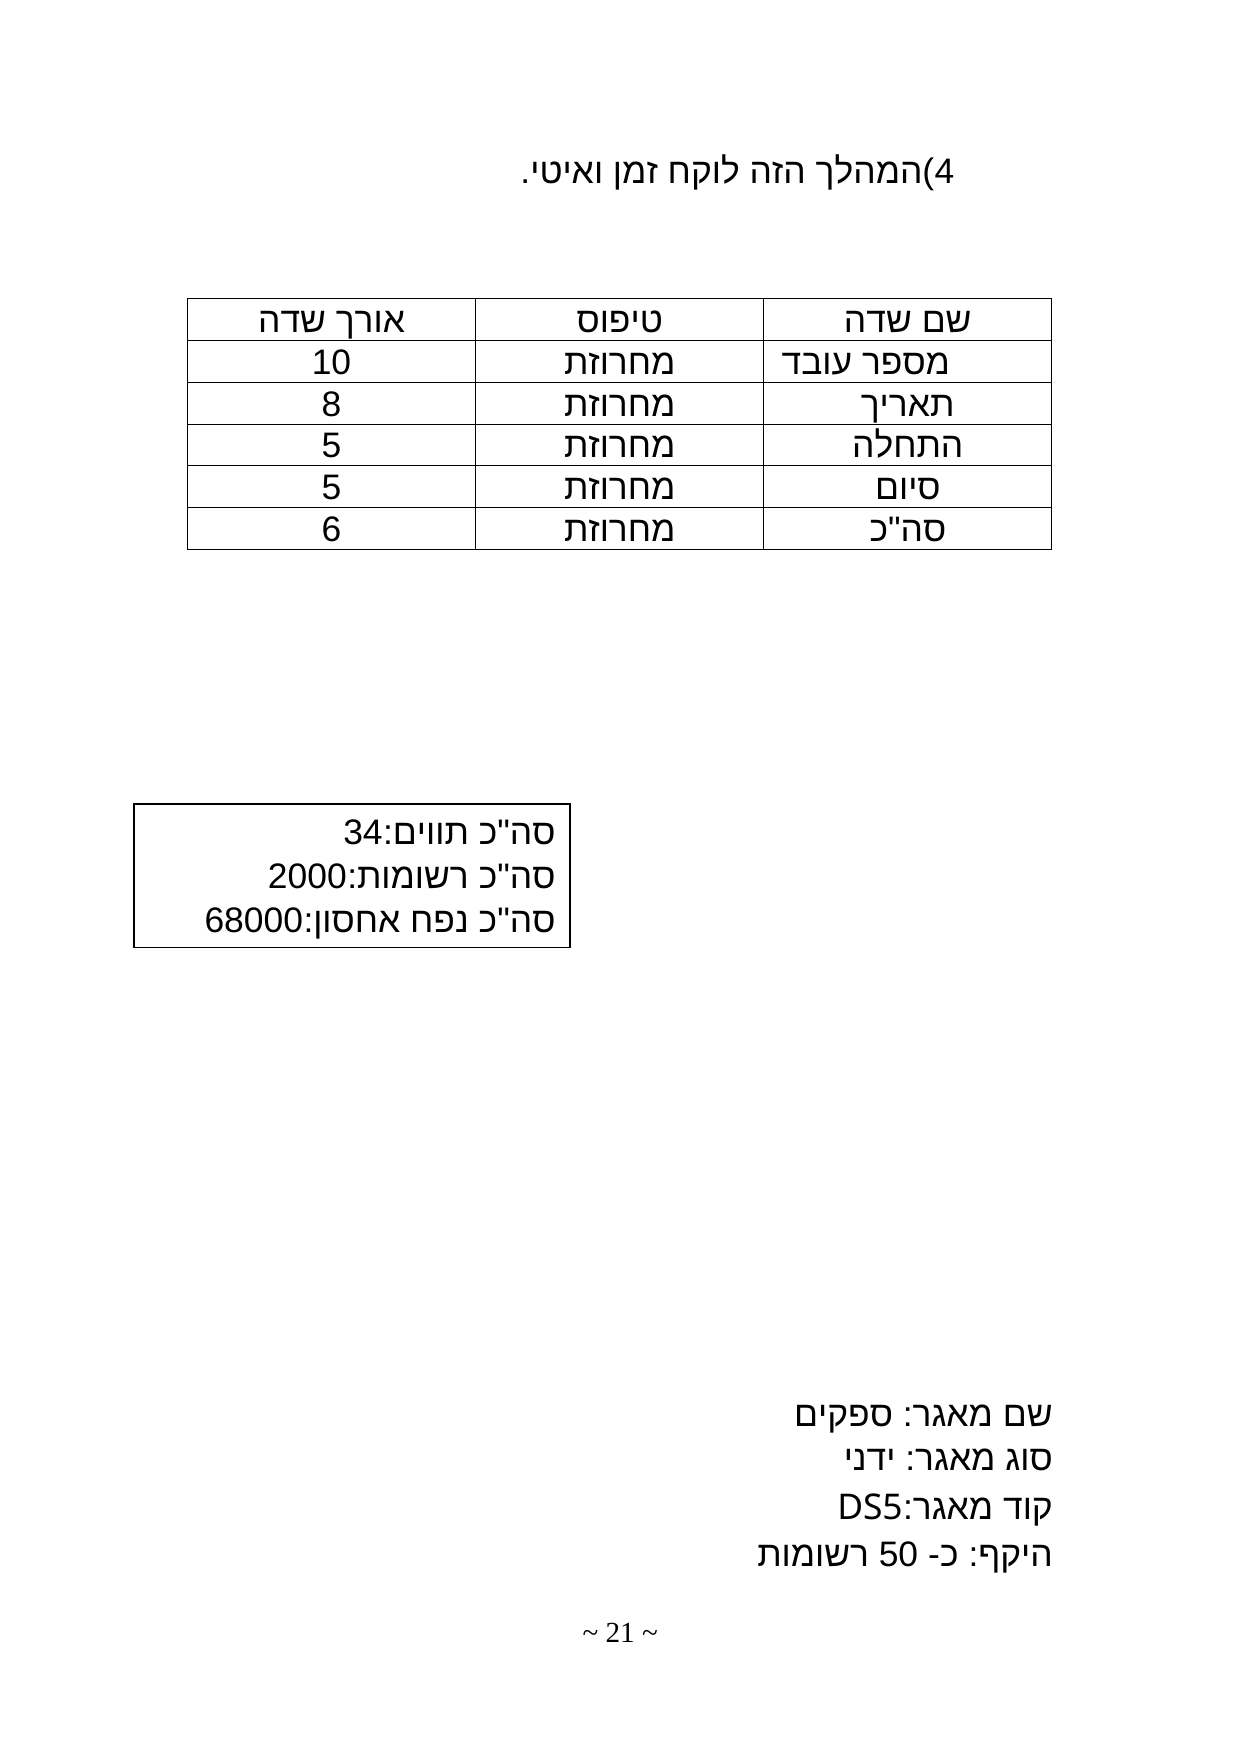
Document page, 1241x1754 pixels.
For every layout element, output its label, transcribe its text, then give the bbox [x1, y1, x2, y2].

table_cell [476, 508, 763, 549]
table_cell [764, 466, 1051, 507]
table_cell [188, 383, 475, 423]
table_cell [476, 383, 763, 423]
text היקף: כ- 50 רשומות [187, 1533, 1053, 1574]
text סוג מאגר: ידני [187, 1437, 1053, 1478]
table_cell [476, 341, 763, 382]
text 4)המהלך הזה לוקח זמן ואיטי. [187, 150, 1053, 191]
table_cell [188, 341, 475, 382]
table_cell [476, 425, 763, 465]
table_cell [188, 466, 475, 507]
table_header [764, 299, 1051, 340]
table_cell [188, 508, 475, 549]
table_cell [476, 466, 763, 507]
text קוד מאגר:DS5 [187, 1481, 1053, 1530]
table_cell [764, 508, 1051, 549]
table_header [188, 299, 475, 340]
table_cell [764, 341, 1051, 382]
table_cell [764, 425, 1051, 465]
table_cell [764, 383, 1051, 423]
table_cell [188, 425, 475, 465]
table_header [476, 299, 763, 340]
text שם מאגר: ספקים [187, 1393, 1053, 1434]
